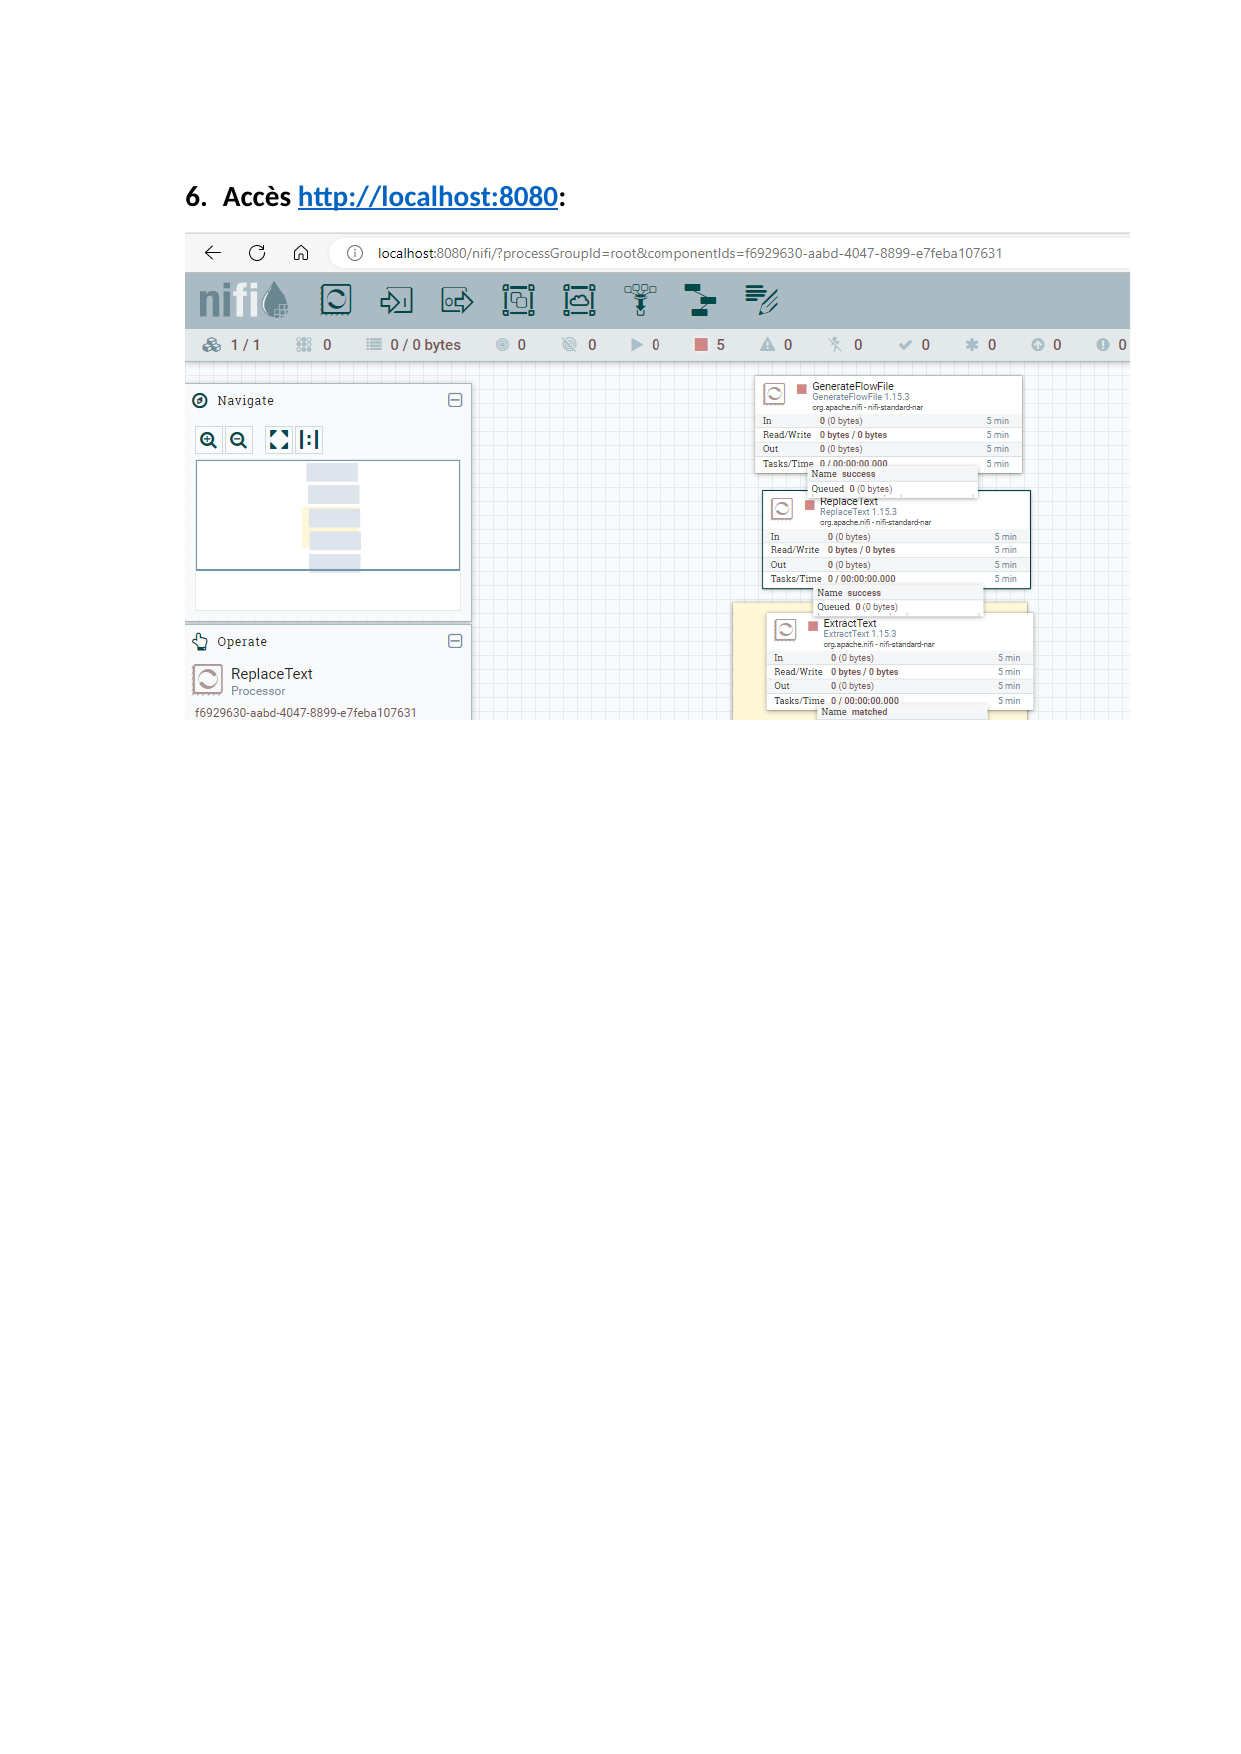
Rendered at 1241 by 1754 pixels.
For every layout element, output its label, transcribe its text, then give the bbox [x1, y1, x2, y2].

list Accès http://localhost:8080: [185, 178, 1093, 213]
picture [185, 232, 1130, 720]
